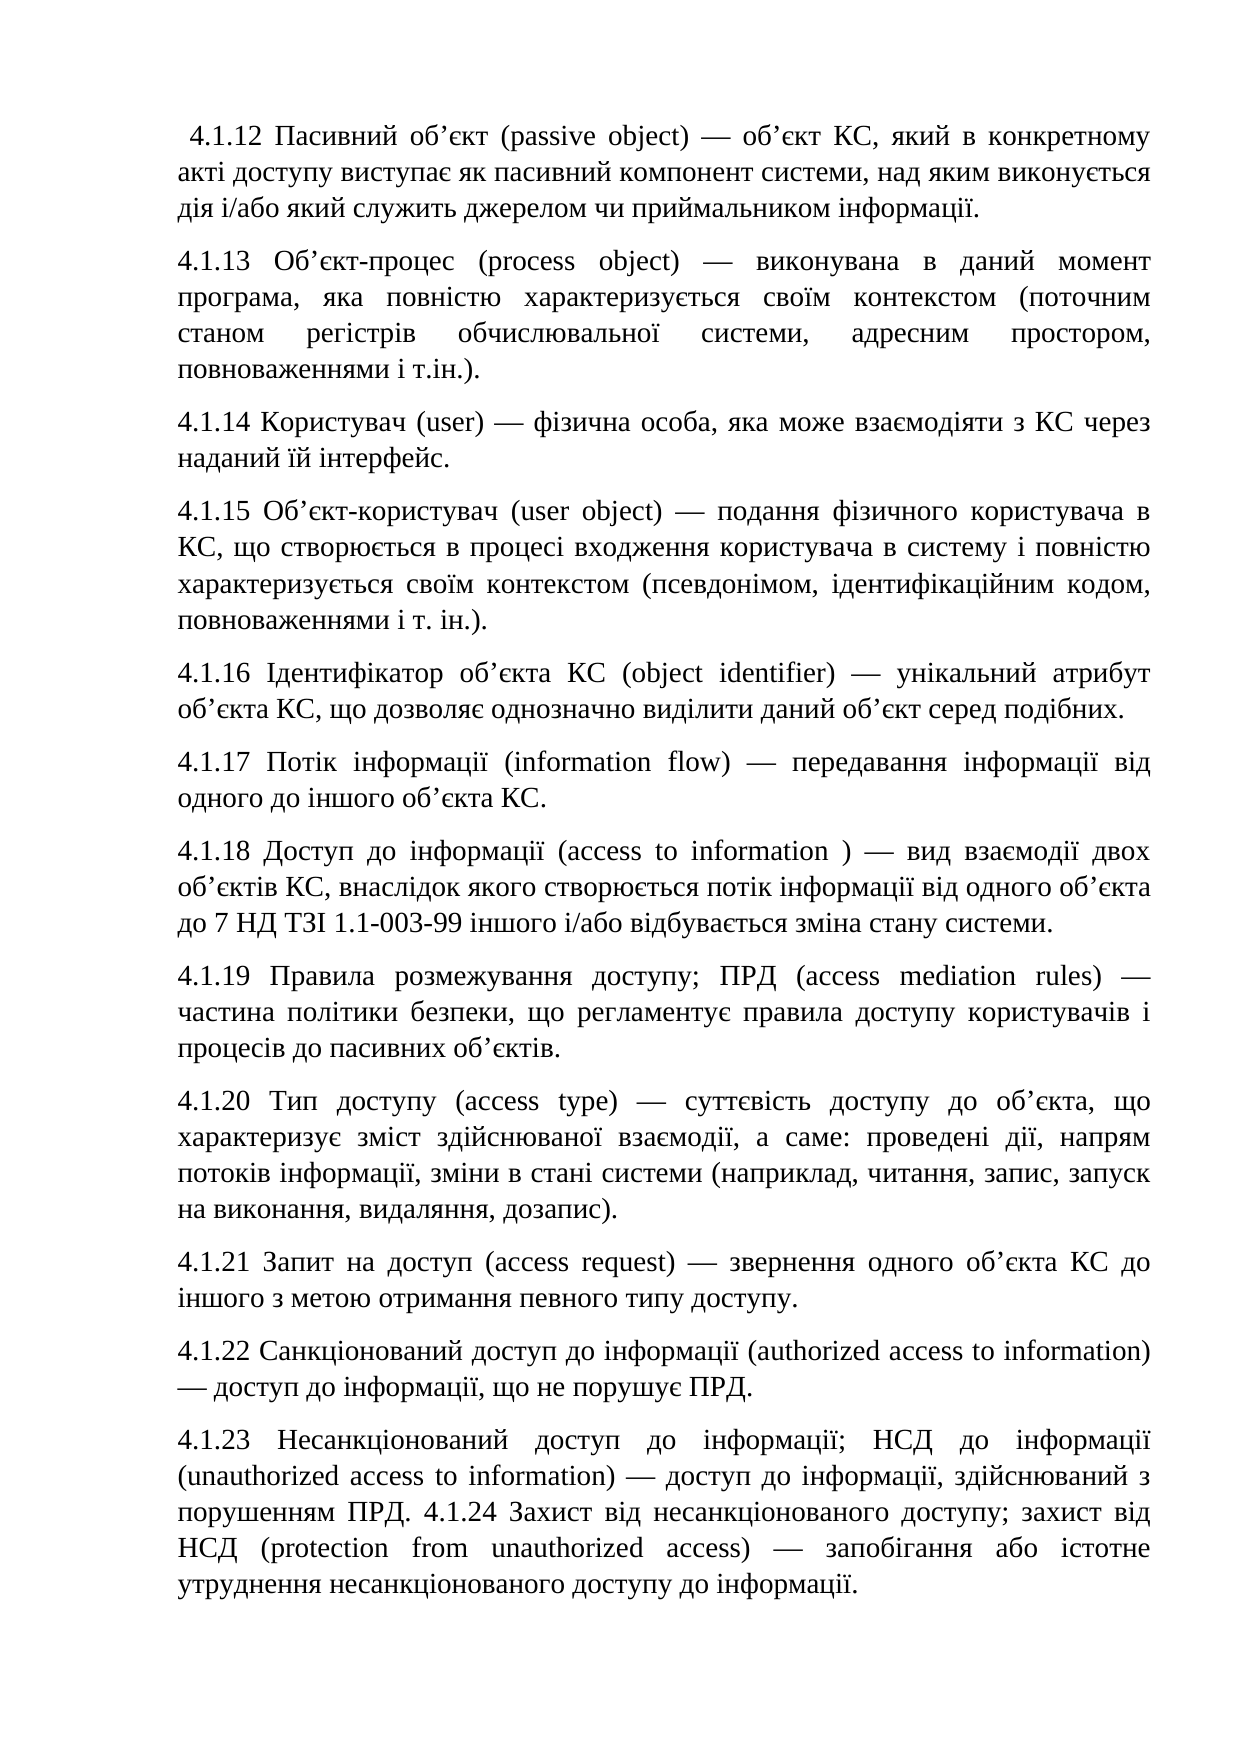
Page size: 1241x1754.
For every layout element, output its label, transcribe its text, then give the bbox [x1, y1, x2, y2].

text 4.1.12 Пасивний об’єкт (passive object) — об’єкт КС, який в конкретному акті доступу виступає як пасивний компонент системи, над яким виконується дія і/або який служить джерелом чи приймальником інформації. [177, 118, 1152, 224]
text 4.1.21 Запит на доступ (access request) — звернення одного об’єкта КС до іншого з метою отримання певного типу доступу. [177, 1244, 1152, 1314]
text 4.1.18 Доступ до інформації (access to information ) — вид взаємодії двох об’єктів КС, внаслідок якого створюється потік інформації від одного об’єкта до 7 НД ТЗІ 1.1-003-99 іншого і/або відбувається зміна стану системи. [177, 833, 1152, 938]
text 4.1.23 Несанкціонований доступ до інформації; НСД до інформації (unauthorized access to information) — доступ до інформації, здійснюваний з порушенням ПРД. 4.1.24 Захист від несанкціонованого доступу; захист від НСД (protection from unauthorized access) — запобігання або істотне утруднення несанкціонованого доступу до інформації. [177, 1422, 1152, 1600]
text 4.1.16 Ідентифікатор об’єкта КС (object identifier) — унікальний атрибут об’єкта КС, що дозволяє однозначно виділити даний об’єкт серед подібних. [177, 655, 1152, 724]
text 4.1.17 Потік інформації (information flow) — передавання інформації від одного до іншого об’єкта КС. [177, 744, 1152, 813]
text 4.1.15 Об’єкт-користувач (user object) — подання фізичного користувача в КС, що створюється в процесі входження користувача в систему і повністю характеризується своїм контекстом (псевдонімом, ідентифікаційним кодом, повноваженнями і т. ін.). [177, 493, 1152, 635]
text 4.1.13 Об’єкт-процес (process object) — виконувана в даний момент програма, яка повністю характеризується своїм контекстом (поточним станом регістрів обчислювальної системи, адресним простором, повноваженнями і т.ін.). [177, 243, 1152, 385]
text 4.1.20 Тип доступу (access type) — суттєвість доступу до об’єкта, що характеризує зміст здійснюваної взаємодії, а саме: проведені дії, напрям потоків інформації, зміни в стані системи (наприклад, читання, запис, запуск на виконання, видаляння, дозапис). [177, 1083, 1152, 1225]
text 4.1.14 Користувач (user) — фізична особа, яка може взаємодіяти з КС через наданий їй інтерфейс. [177, 404, 1152, 474]
text 4.1.22 Санкціонований доступ до інформації (authorized access to information) — доступ до інформації, що не порушує ПРД. [177, 1333, 1152, 1403]
text 4.1.19 Правила розмежування доступу; ПРД (access mediation rules) — частина політики безпеки, що регламентує правила доступу користувачів і процесів до пасивних об’єктів. [177, 958, 1152, 1063]
